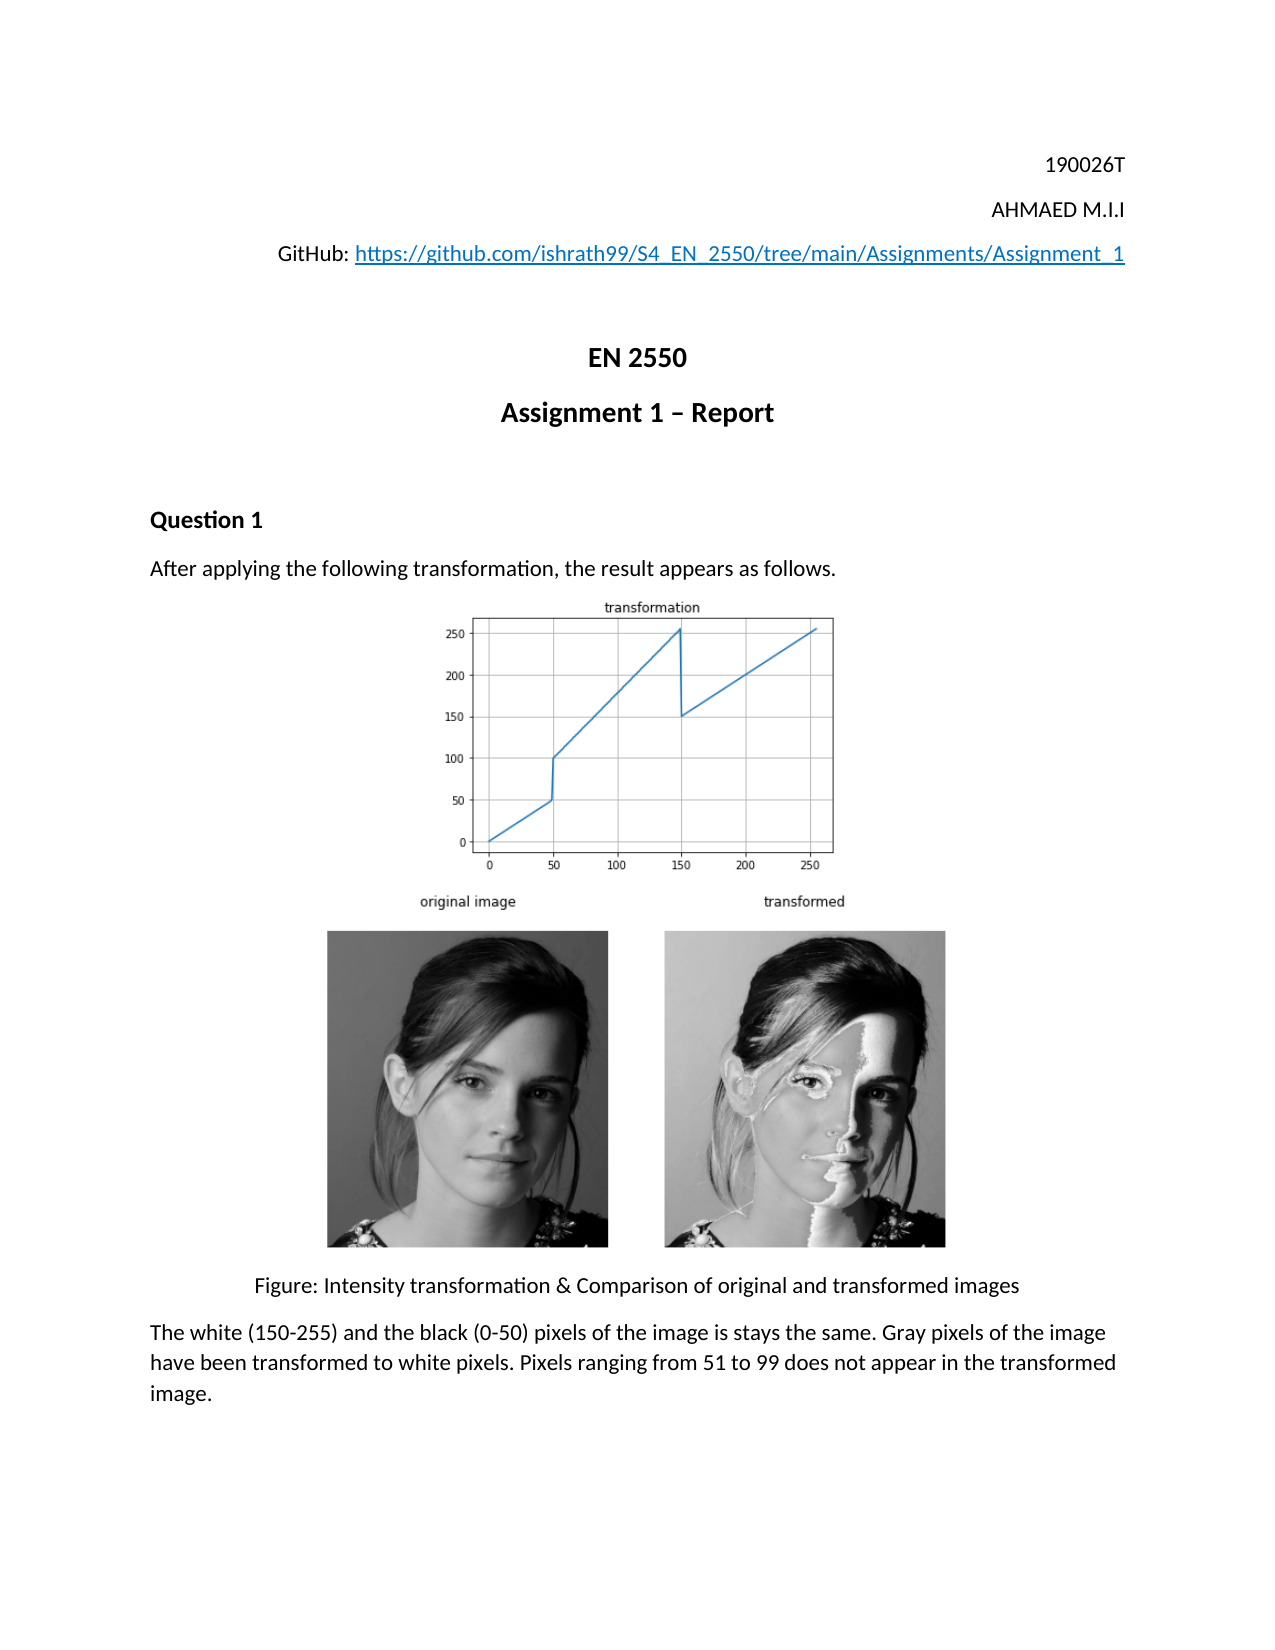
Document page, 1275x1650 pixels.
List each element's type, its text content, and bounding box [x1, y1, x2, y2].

text Question 1 [150, 504, 1125, 535]
text AHMAED M.I.I [150, 195, 1125, 223]
picture [437, 601, 838, 872]
text GitHub: https://github.com/ishrath99/S4_EN_2550/tree/main/Assignments/Assignment_1 [150, 239, 1125, 267]
text 190026T [150, 150, 1125, 178]
text After applying the following transformation, the result appears as follows. [150, 554, 1125, 582]
text The white (150-255) and the black (0-50) pixels of the image is stays the same. Gray pixels of the image have been transformed to white pixels. Pixels ranging from 51 to 99 does not appear in the transformed image. [150, 1318, 1125, 1407]
text Figure: Intensity transformation & Comparison of original and transformed images [150, 1271, 1125, 1299]
text EN 2550 [150, 339, 1125, 375]
text Assignment 1 – Report [150, 394, 1125, 430]
picture [324, 890, 951, 1253]
